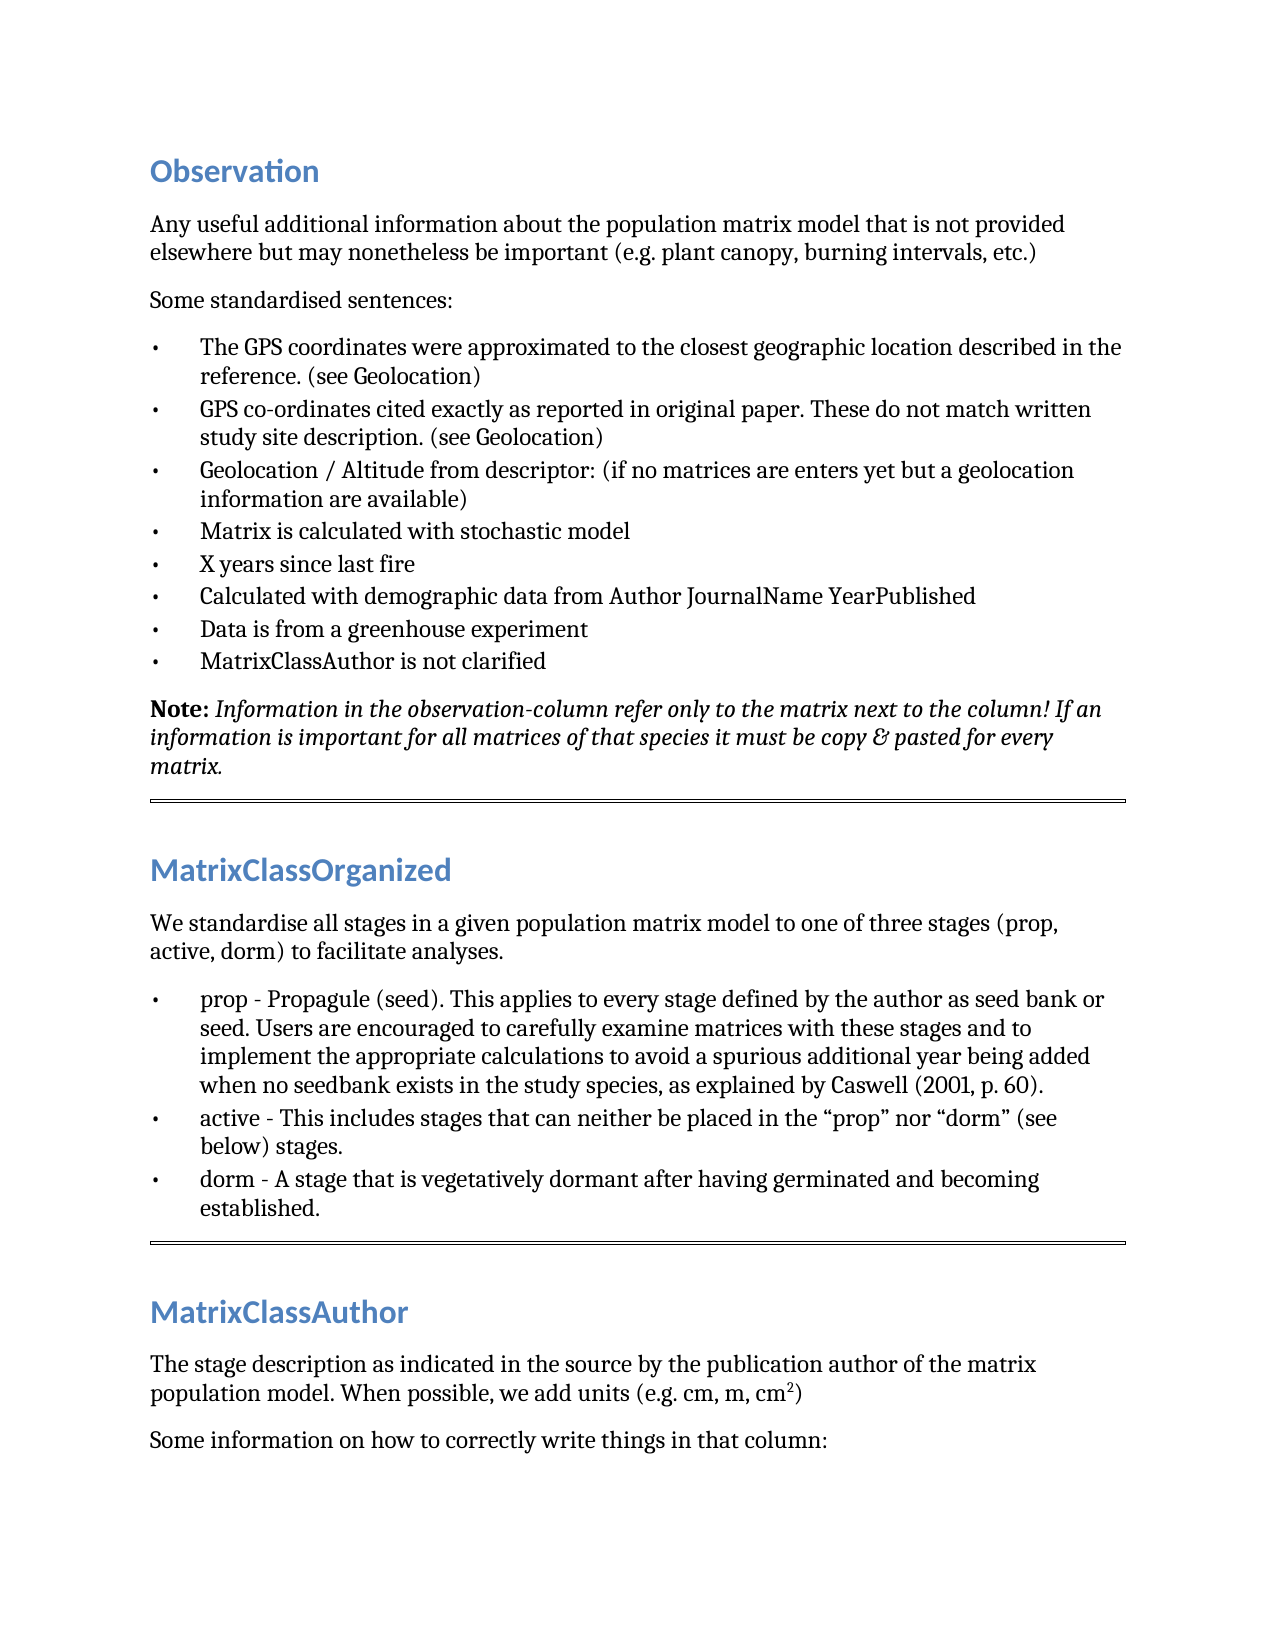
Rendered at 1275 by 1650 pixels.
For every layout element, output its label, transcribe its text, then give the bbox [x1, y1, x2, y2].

list GPS co-ordinates cited exactly as reported in original paper. These do not match written study site description. (see Geolocation) [150, 394, 1125, 452]
list The GPS coordinates were approximated to the closest geographic location described in the reference. (see Geolocation) [150, 333, 1125, 391]
text We standardise all stages in a given population matrix model to one of three stages (prop, active, dorm) to facilitate analyses. [150, 908, 1125, 966]
text The stage description as indicated in the source by the publication author of the matrix population model. When possible, we add units (e.g. cm, m, cm2) [150, 1350, 1125, 1408]
list Geolocation / Altitude from descriptor: (if no matrices are enters yet but a geolocation information are available) [150, 456, 1125, 513]
list Data is from a greenhouse experiment [150, 614, 1125, 643]
list prop - Propagule (seed). This applies to every stage defined by the author as seed bank or seed. Users are encouraged to carefully examine matrices with these stages and to implement the appropriate calculations to avoid a spurious additional year being added when no seedbank exists in the study species, as explained by Caswell (2001, p. 60). [150, 985, 1125, 1100]
subtitle MatrixClassOrganized [150, 849, 1125, 890]
text Note: Information in the observation-column refer only to the matrix next to the column! If an information is important for all matrices of that species it must be copy & pasted for every matrix. [150, 694, 1125, 781]
list active - This includes stages that can neither be placed in the “prop” nor “dorm” (see below) stages. [150, 1103, 1125, 1161]
list Calculated with demographic data from Author JournalName YearPublished [150, 582, 1125, 611]
list dorm - A stage that is vegetatively dormant after having germinated and becoming established. [150, 1165, 1125, 1222]
text Some standardised sentences: [150, 286, 1125, 314]
text Any useful additional information about the population matrix model that is not provided elsewhere but may nonetheless be important (e.g. plant canopy, burning intervals, etc.) [150, 209, 1125, 267]
subtitle MatrixClassAuthor [150, 1291, 1125, 1331]
list Matrix is calculated with stochastic model [150, 517, 1125, 546]
list X years since last fire [150, 549, 1125, 578]
text Some information on how to correctly write things in that column: [150, 1426, 1125, 1455]
subtitle Observation [150, 150, 1125, 191]
list MatrixClassAuthor is not clarified [150, 647, 1125, 676]
